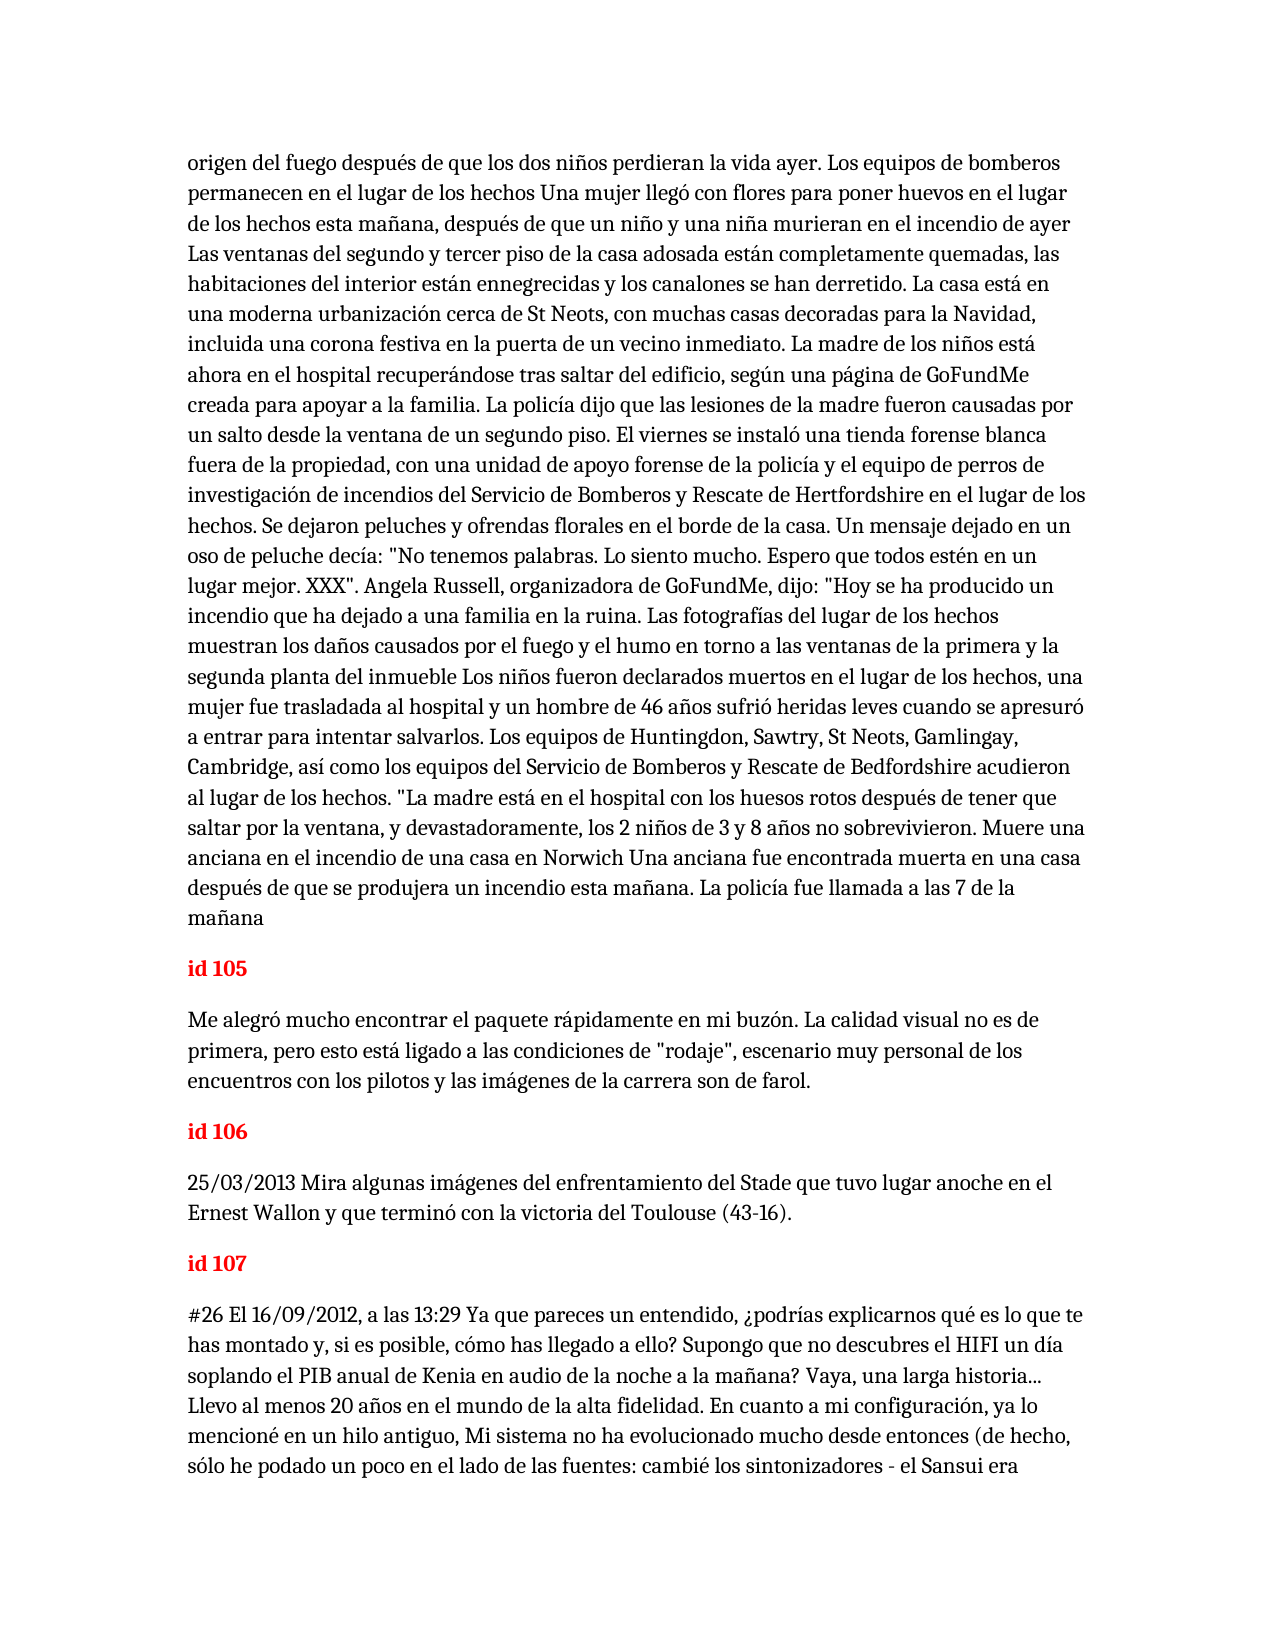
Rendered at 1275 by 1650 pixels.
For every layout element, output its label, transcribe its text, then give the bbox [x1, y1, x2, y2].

text id 107 [187, 1251, 1087, 1277]
text 25/03/2013 Mira algunas imágenes del enfrentamiento del Stade que tuvo lugar anoche en el Ernest Wallon y que terminó con la victoria del Toulouse (43-16). [187, 1170, 1087, 1226]
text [187, 1302, 1087, 1479]
text Me alegró mucho encontrar el paquete rápidamente en mi buzón. La calidad visual no es de primera, pero esto está ligado a las condiciones de "rodaje", escenario muy personal de los encuentros con los pilotos y las imágenes de la carrera son de farol. [187, 1007, 1087, 1094]
text id 105 [187, 956, 1087, 983]
text id 106 [187, 1119, 1087, 1145]
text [187, 150, 1087, 932]
